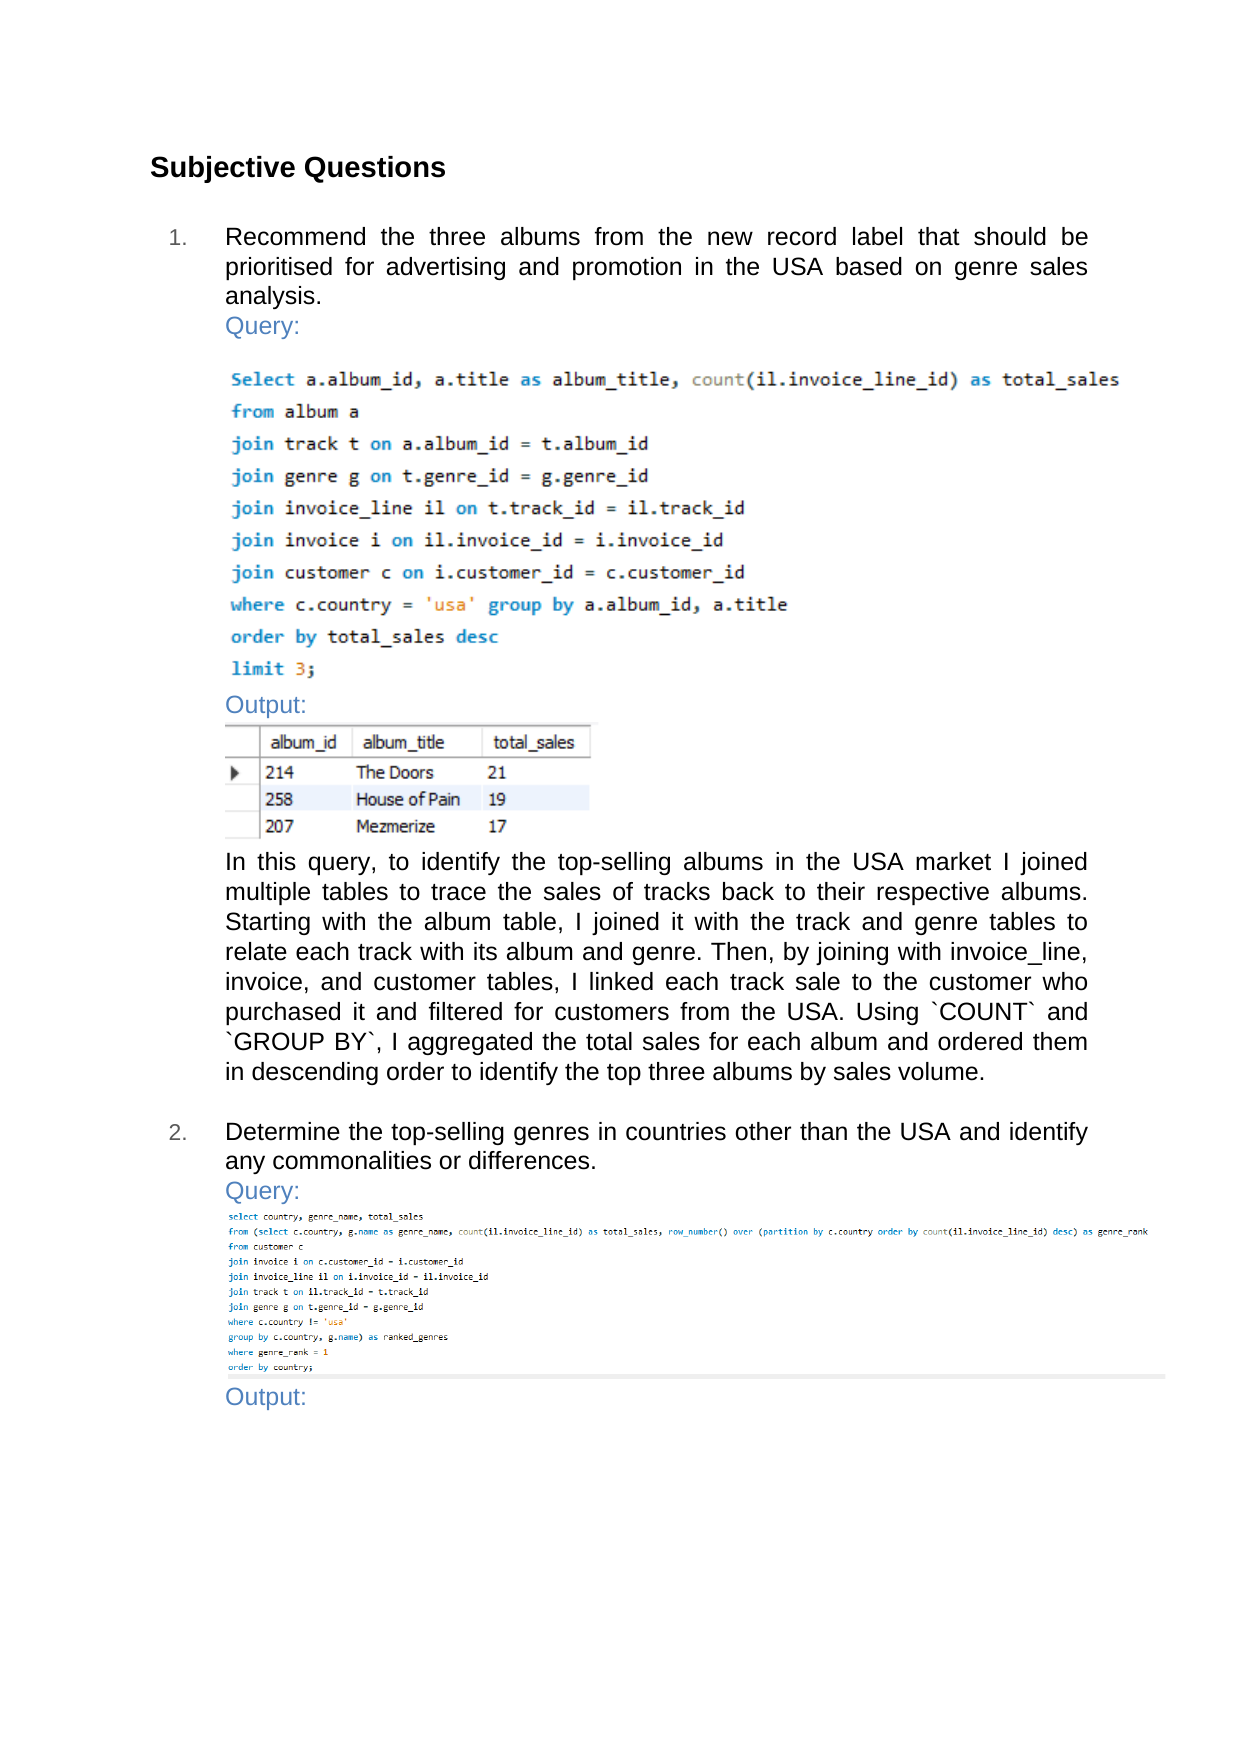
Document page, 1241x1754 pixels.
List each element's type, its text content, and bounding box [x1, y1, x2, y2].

text Output: [225, 690, 1090, 719]
list Query: [225, 1176, 1090, 1205]
picture [225, 369, 1166, 689]
text Subjective Questions [150, 150, 1090, 183]
list Output: [225, 1382, 1090, 1411]
picture [225, 1209, 1166, 1379]
list Recommend the three albums from the new record label that should be prioritised for advertising and promotion in the USA based on genre sales analysis. [187, 222, 1090, 310]
list Query: [225, 311, 1090, 340]
list Determine the top-selling genres in countries other than the USA and identify any commonalities or differences. [187, 1116, 1090, 1175]
text In this query, to identify the top-selling albums in the USA market I joined multiple tables to trace the sales of tracks back to their respective albums. Starting with the album table, I joined it with the track and genre tables to relate each track with its album and genre. Then, by joining with invoice_line, invoice, and customer tables, I linked each track sale to the customer who purchased it and filtered for customers from the USA. Using `COUNT` and `GROUP BY`, I aggregated the total sales for each album and ordered them in descending order to identify the top three albums by sales volume. [225, 847, 1090, 1085]
picture [225, 722, 599, 847]
